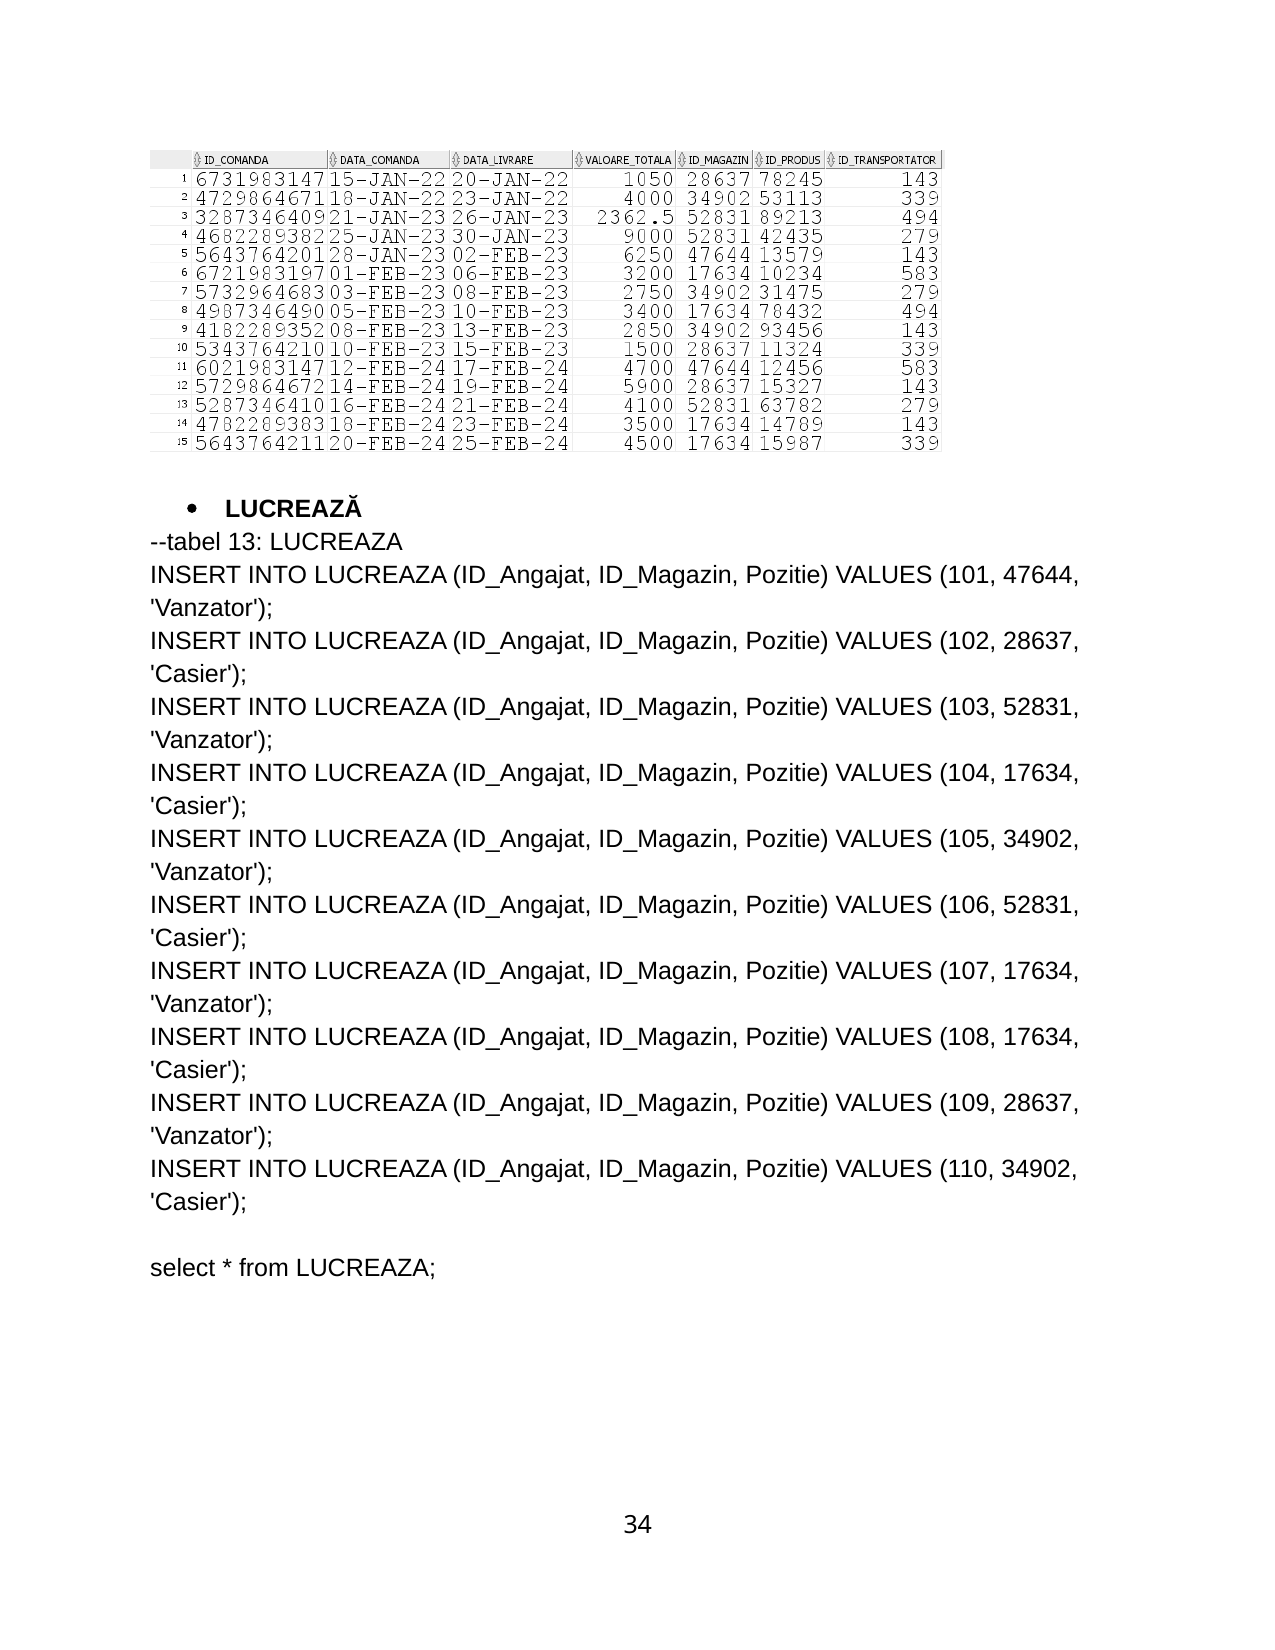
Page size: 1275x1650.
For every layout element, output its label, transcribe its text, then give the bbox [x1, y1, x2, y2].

list LUCREAZĂ [187, 494, 1125, 522]
text INSERT INTO LUCREAZA (ID_Angajat, ID_Magazin, Pozitie) VALUES (103, 52831, 'Vanzator'); [150, 692, 1125, 754]
text select * from LUCREAZA; [150, 1253, 1125, 1282]
text INSERT INTO LUCREAZA (ID_Angajat, ID_Magazin, Pozitie) VALUES (101, 47644, 'Vanzator'); [150, 560, 1125, 622]
text INSERT INTO LUCREAZA (ID_Angajat, ID_Magazin, Pozitie) VALUES (106, 52831, 'Casier'); [150, 890, 1125, 952]
text INSERT INTO LUCREAZA (ID_Angajat, ID_Magazin, Pozitie) VALUES (110, 34902, 'Casier'); [150, 1154, 1125, 1216]
text INSERT INTO LUCREAZA (ID_Angajat, ID_Magazin, Pozitie) VALUES (104, 17634, 'Casier'); [150, 758, 1125, 820]
text INSERT INTO LUCREAZA (ID_Angajat, ID_Magazin, Pozitie) VALUES (109, 28637, 'Vanzator'); [150, 1088, 1125, 1150]
text INSERT INTO LUCREAZA (ID_Angajat, ID_Magazin, Pozitie) VALUES (102, 28637, 'Casier'); [150, 626, 1125, 688]
picture [150, 150, 945, 456]
text INSERT INTO LUCREAZA (ID_Angajat, ID_Magazin, Pozitie) VALUES (107, 17634, 'Vanzator'); [150, 956, 1125, 1018]
text INSERT INTO LUCREAZA (ID_Angajat, ID_Magazin, Pozitie) VALUES (105, 34902, 'Vanzator'); [150, 824, 1125, 886]
text INSERT INTO LUCREAZA (ID_Angajat, ID_Magazin, Pozitie) VALUES (108, 17634, 'Casier'); [150, 1022, 1125, 1084]
text --tabel 13: LUCREAZA [150, 527, 1125, 556]
